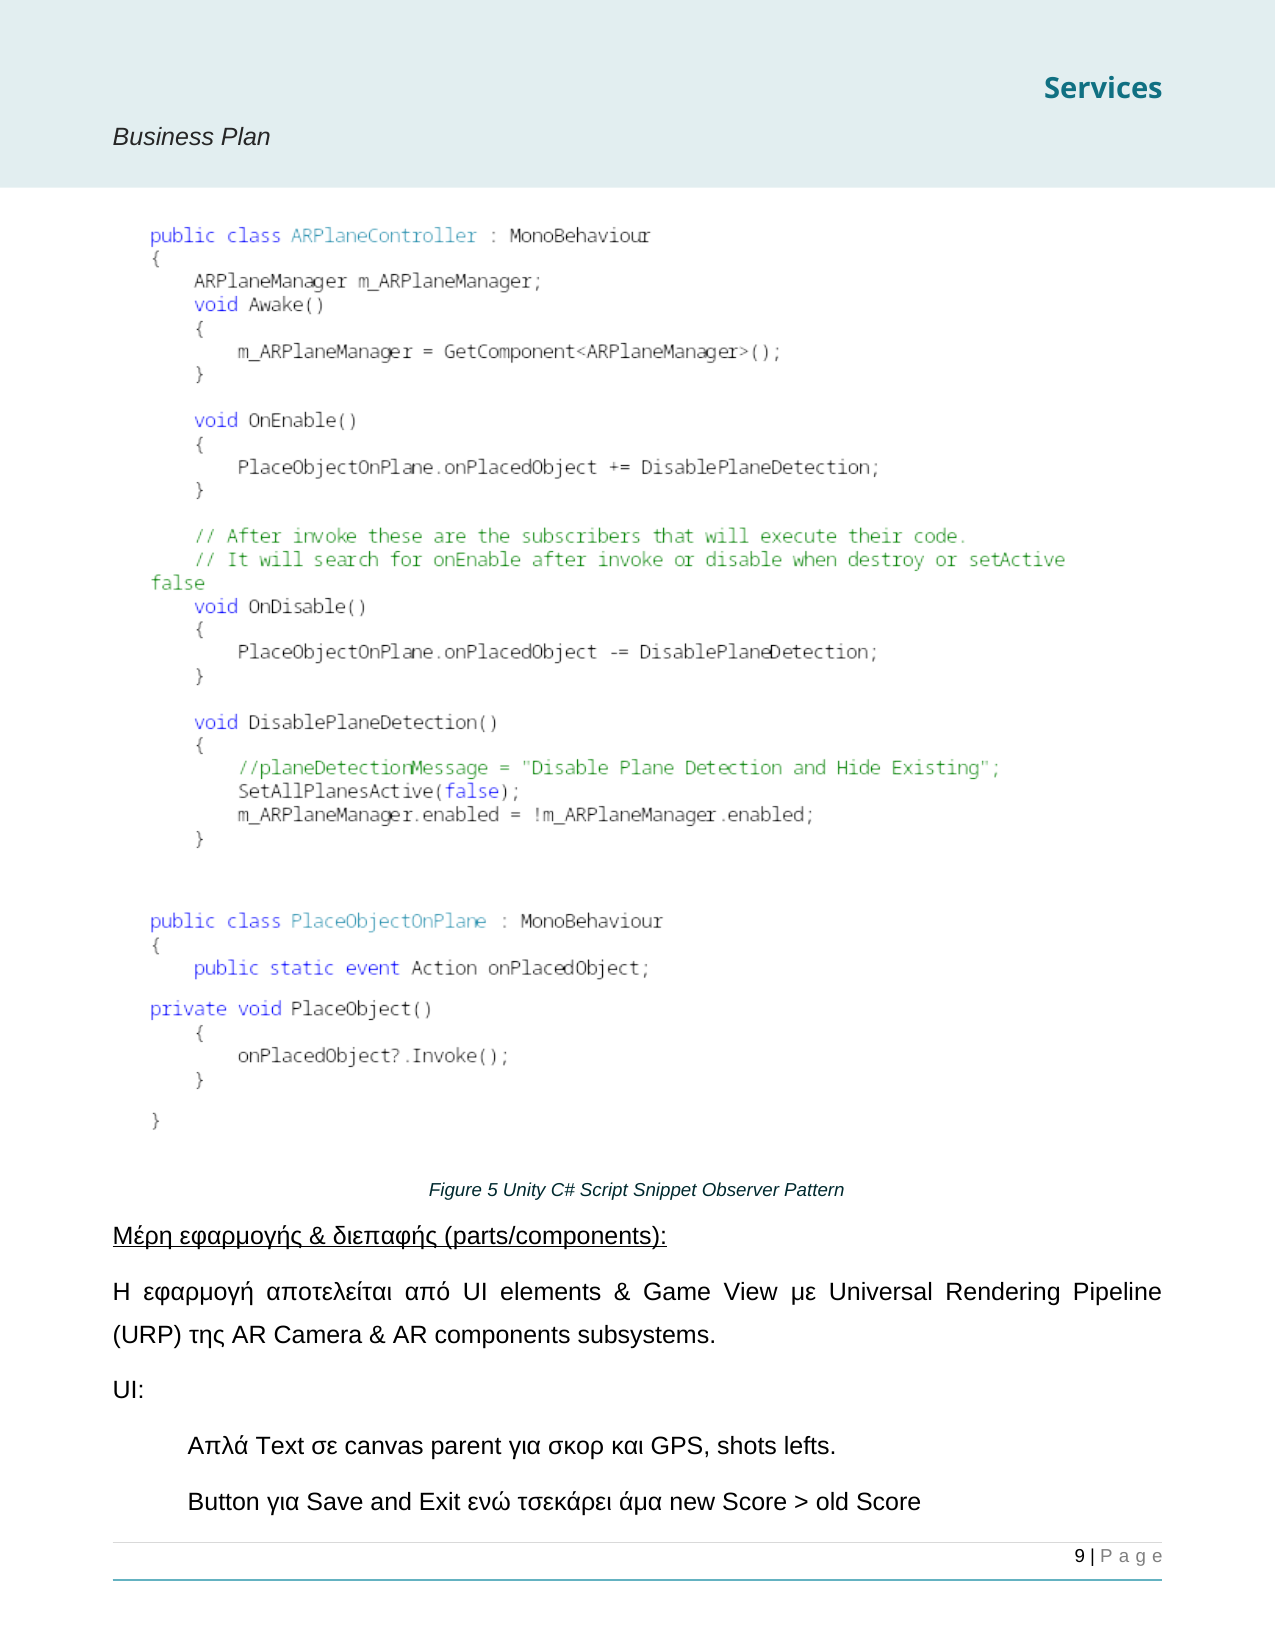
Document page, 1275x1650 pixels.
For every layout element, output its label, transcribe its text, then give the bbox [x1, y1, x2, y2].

text Απλά Text σε canvas parent για σκορ και GPS, shots lefts. [187, 1431, 1162, 1459]
text Η εφαρμογή αποτελείται από UI elements & Game View με Universal Rendering Pipeline (URP) της AR Camera & AR components subsystems. [112, 1276, 1162, 1348]
text Figure 5 Unity C# Script Snippet Observer Pattern [112, 1178, 1162, 1200]
text UI: [112, 1375, 1162, 1404]
text Μέρη εφαρμογής & διεπαφής (parts/components): [112, 1221, 1162, 1249]
text Button για Save and Exit ενώ τσεκάρει άμα new Score > old Score [187, 1486, 1162, 1515]
